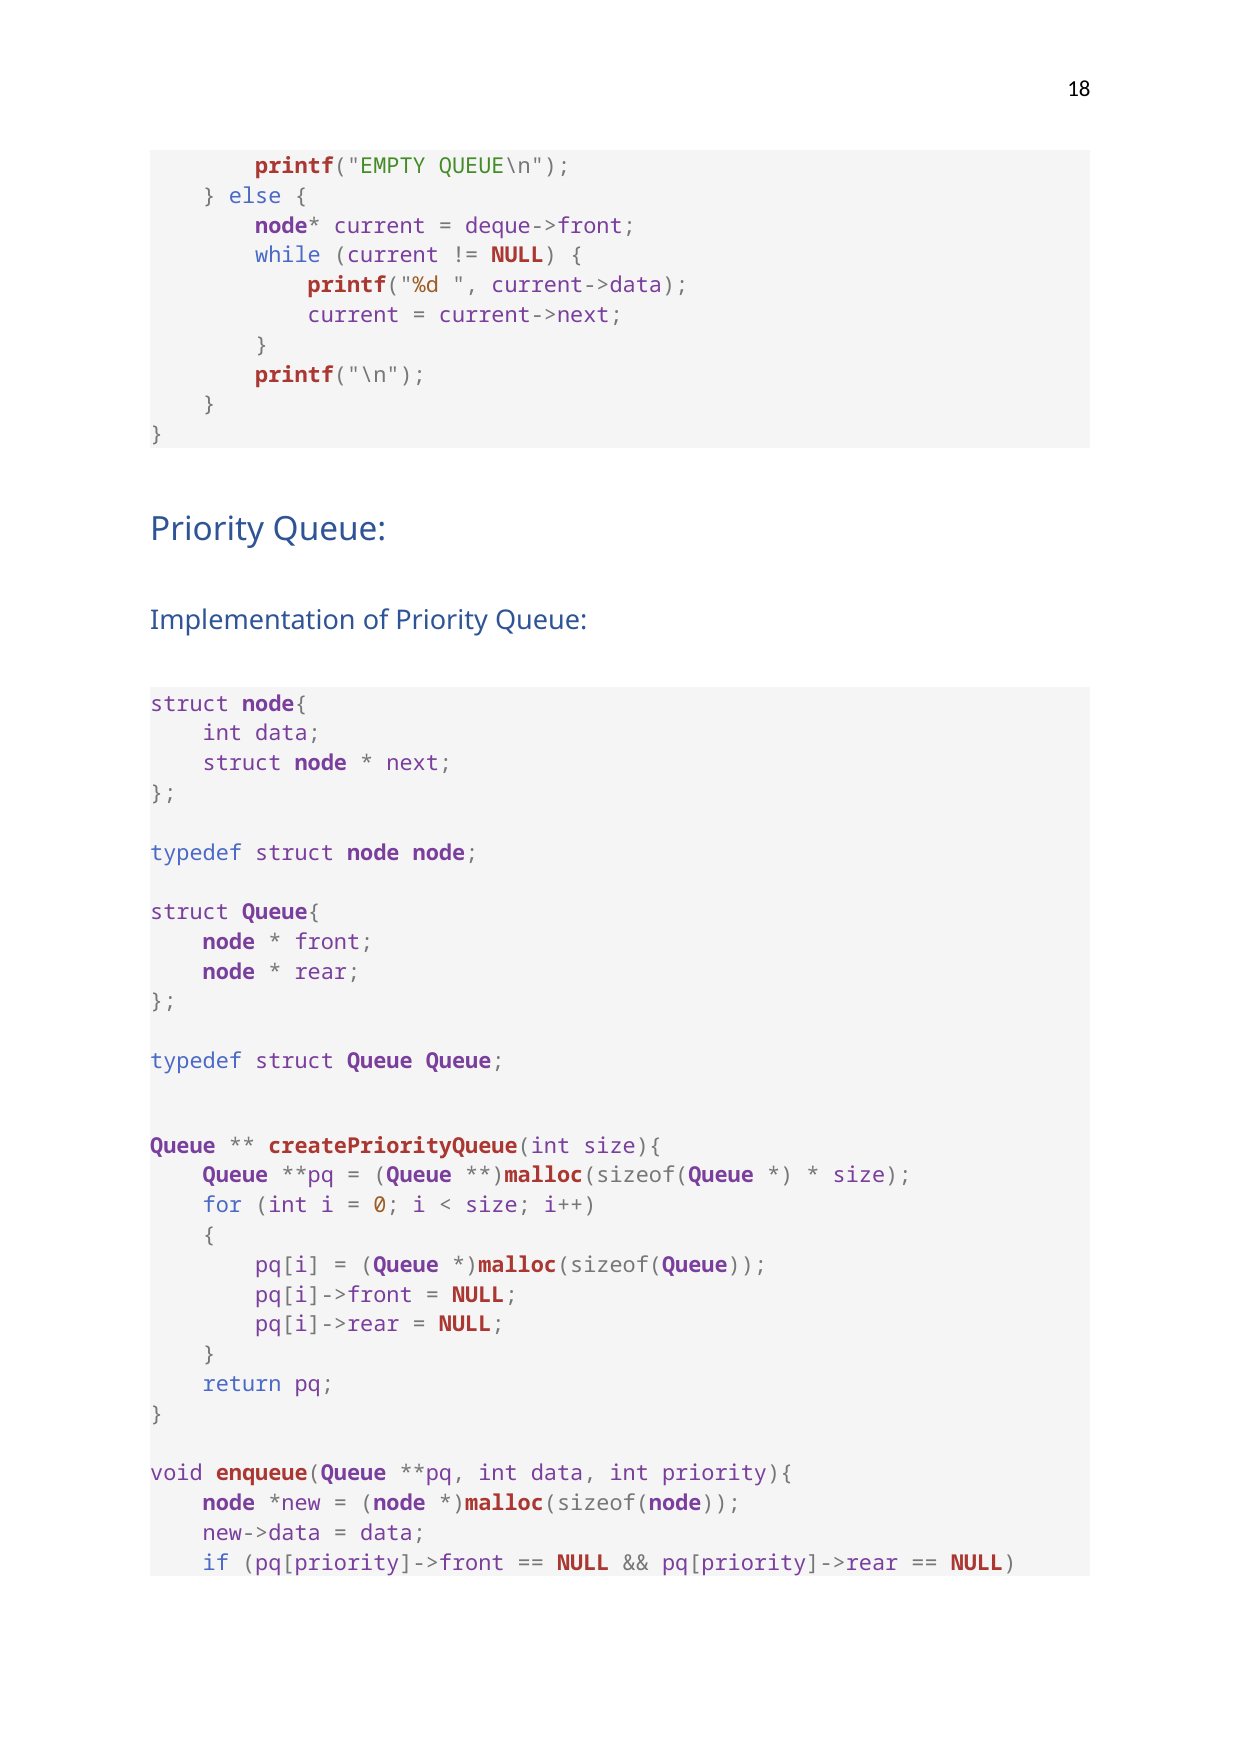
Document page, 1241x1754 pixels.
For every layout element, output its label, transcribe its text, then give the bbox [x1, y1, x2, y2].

text struct node * next; [150, 747, 1090, 777]
text node* current = deque->front; [150, 209, 1090, 239]
text } [150, 1338, 1090, 1368]
text new->data = data; [150, 1517, 1090, 1547]
text pq[i]->rear = NULL; [150, 1308, 1090, 1338]
text if (pq[priority]->front == NULL && pq[priority]->rear == NULL) [150, 1547, 1090, 1576]
text pq[i]->front = NULL; [150, 1278, 1090, 1308]
text current = current->next; [150, 299, 1090, 329]
text }; [150, 777, 1090, 807]
subtitle Implementation of Priority Queue: [150, 601, 1090, 638]
text void enqueue(Queue **pq, int data, int priority){ [150, 1457, 1090, 1487]
text }; [150, 985, 1090, 1015]
text int data; [150, 717, 1090, 747]
text } [150, 329, 1090, 358]
text return pq; [150, 1368, 1090, 1398]
text } [150, 1398, 1090, 1427]
text printf("%d ", current->data); [150, 269, 1090, 299]
text typedef struct Queue Queue; [150, 1045, 1090, 1075]
text printf("\n"); [150, 358, 1090, 388]
text node * rear; [150, 956, 1090, 985]
text } else { [150, 180, 1090, 209]
text } [150, 418, 1090, 448]
text for (int i = 0; i < size; i++) [150, 1189, 1090, 1219]
text node *new = (node *)malloc(sizeof(node)); [150, 1487, 1090, 1517]
text typedef struct node node; [150, 836, 1090, 866]
text pq[i] = (Queue *)malloc(sizeof(Queue)); [150, 1249, 1090, 1278]
text struct node{ [150, 687, 1090, 717]
text node * front; [150, 926, 1090, 956]
subtitle Priority Queue: [150, 505, 1090, 550]
text struct Queue{ [150, 896, 1090, 926]
text while (current != NULL) { [150, 239, 1090, 269]
text Queue ** createPriorityQueue(int size){ [150, 1129, 1090, 1159]
text Queue **pq = (Queue **)malloc(sizeof(Queue *) * size); [150, 1159, 1090, 1189]
text printf("EMPTY QUEUE\n"); [150, 150, 1090, 180]
text } [150, 388, 1090, 418]
text { [150, 1219, 1090, 1249]
